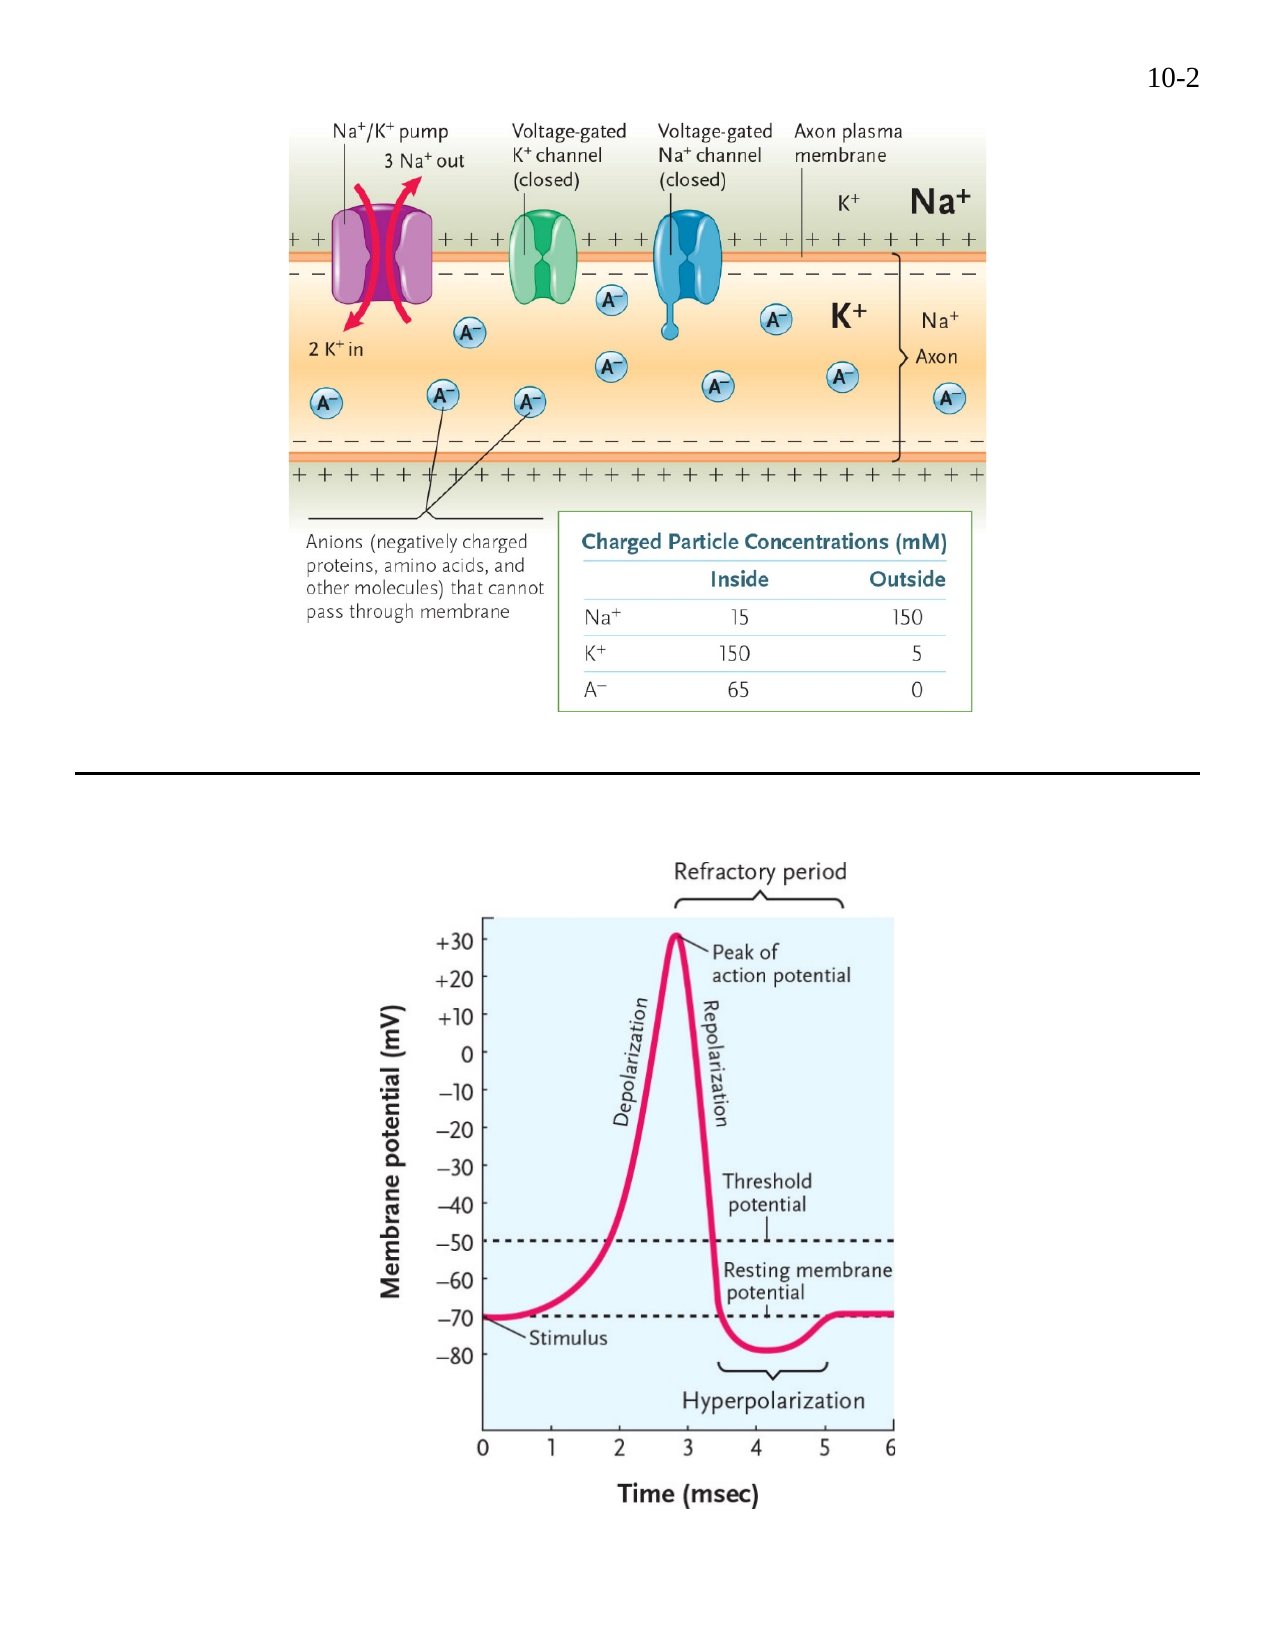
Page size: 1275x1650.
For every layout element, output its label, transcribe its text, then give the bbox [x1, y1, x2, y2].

text 10-2 [75, 60, 1200, 93]
picture [379, 862, 896, 1509]
picture [288, 122, 987, 712]
